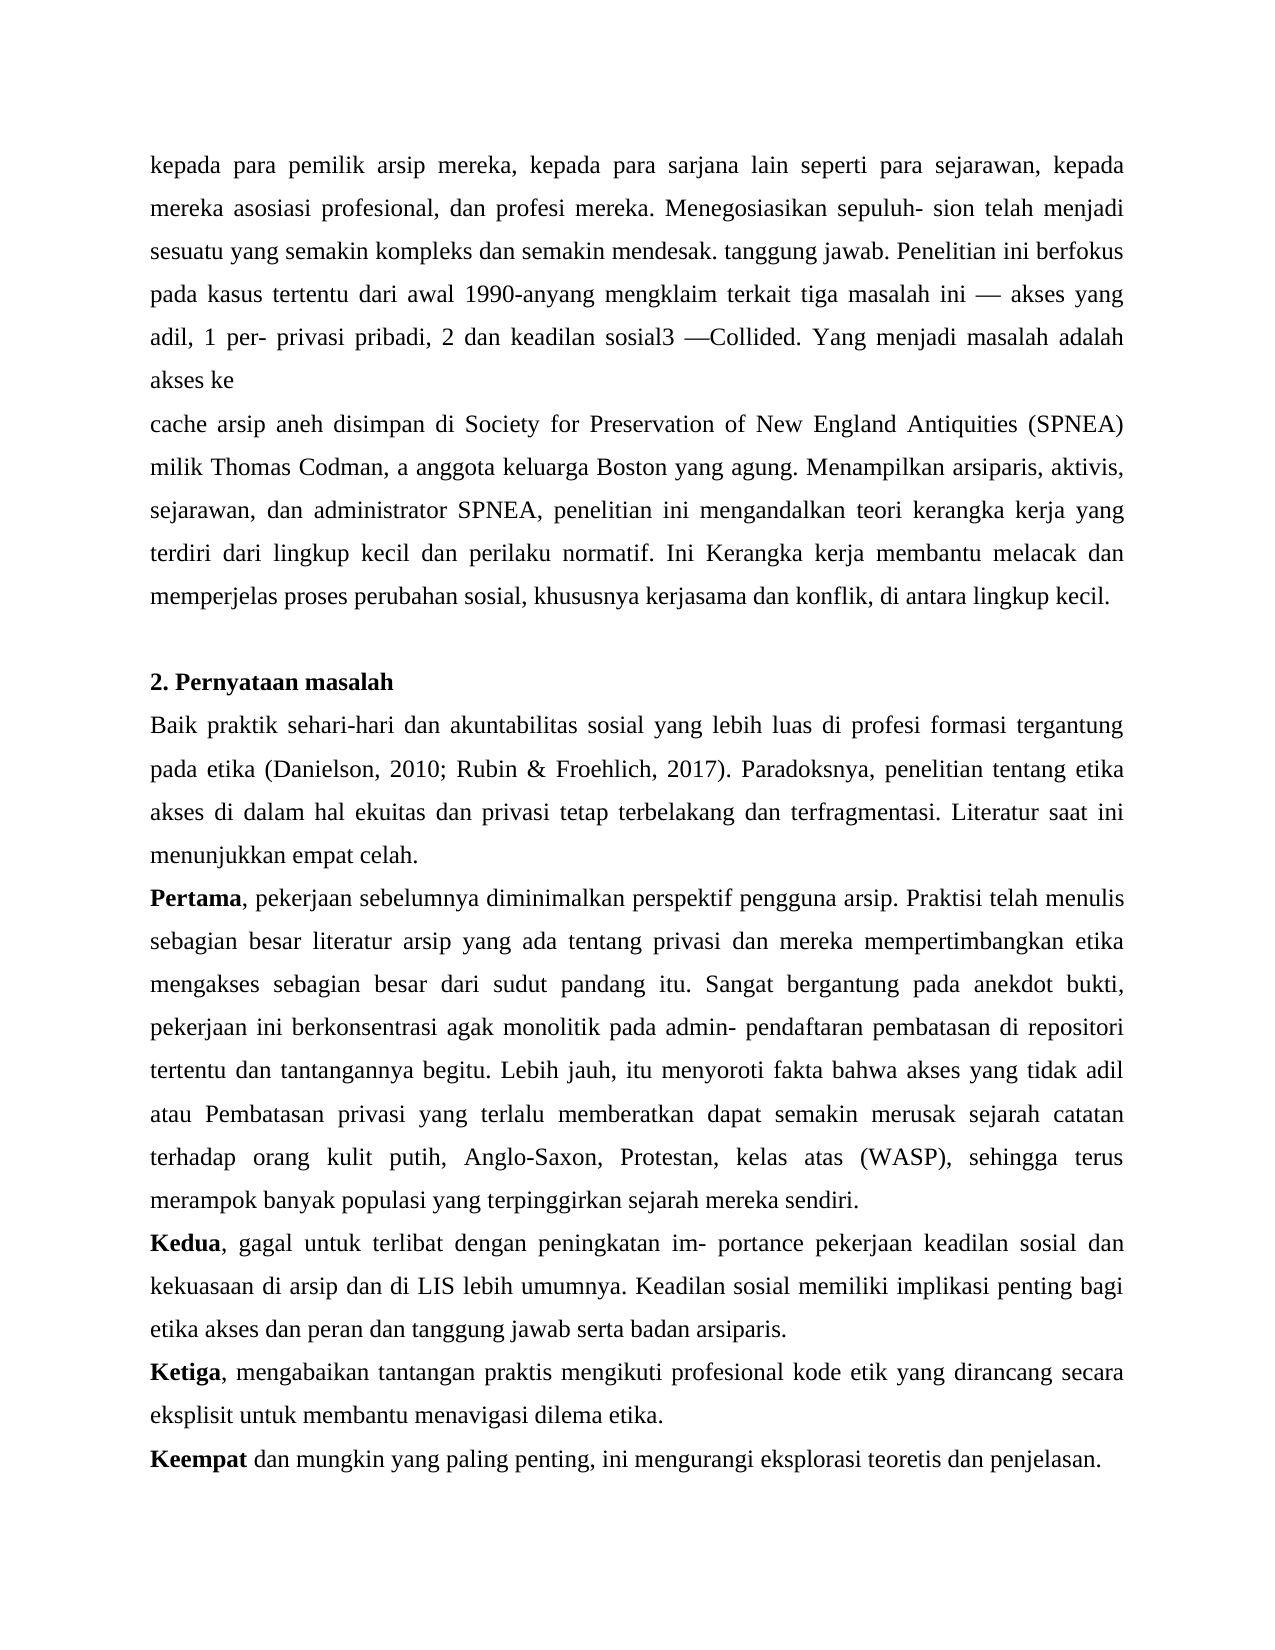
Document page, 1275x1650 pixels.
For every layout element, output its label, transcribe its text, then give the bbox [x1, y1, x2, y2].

text cache arsip aneh disimpan di Society for Preservation of New England Antiquities (SPNEA) milik Thomas Codman, a anggota keluarga Boston yang agung. Menampilkan arsiparis, aktivis, sejarawan, dan administrator SPNEA, penelitian ini mengandalkan teori kerangka kerja yang terdiri dari lingkup kecil dan perilaku normatif. Ini Kerangka kerja membantu melacak dan memperjelas proses perubahan sosial, khususnya kerjasama dan konflik, di antara lingkup kecil. [150, 409, 1125, 610]
text Keempat dan mungkin yang paling penting, ini mengurangi eksplorasi teoretis dan penjelasan. [150, 1444, 1125, 1472]
text Kedua, gagal untuk terlibat dengan peningkatan im- portance pekerjaan keadilan sosial dan kekuasaan di arsip dan di LIS lebih umumnya. Keadilan sosial memiliki implikasi penting bagi etika akses dan peran dan tanggung jawab serta badan arsiparis. [150, 1228, 1125, 1343]
text Pertama, pekerjaan sebelumnya diminimalkan perspektif pengguna arsip. Praktisi telah menulis sebagian besar literatur arsip yang ada tentang privasi dan mereka mempertimbangkan etika mengakses sebagian besar dari sudut pandang itu. Sangat bergantung pada anekdot bukti, pekerjaan ini berkonsentrasi agak monolitik pada admin- pendaftaran pembatasan di repositori tertentu dan tantangannya begitu. Lebih jauh, itu menyoroti fakta bahwa akses yang tidak adil atau Pembatasan privasi yang terlalu memberatkan dapat semakin merusak sejarah catatan terhadap orang kulit putih, Anglo-Saxon, Protestan, kelas atas (WASP), sehingga terus merampok banyak populasi yang terpinggirkan sejarah mereka sendiri. [150, 883, 1125, 1214]
text Baik praktik sehari-hari dan akuntabilitas sosial yang lebih luas di profesi formasi tergantung pada etika (Danielson, 2010; Rubin & Froehlich, 2017). Paradoksnya, penelitian tentang etika akses di dalam hal ekuitas dan privasi tetap terbelakang dan terfragmentasi. Literatur saat ini menunjukkan empat celah. [150, 711, 1125, 869]
text 2. Pernyataan masalah [150, 667, 1125, 696]
text Ketiga, mengabaikan tantangan praktis mengikuti profesional kode etik yang dirancang secara eksplisit untuk membantu menavigasi dilema etika. [150, 1357, 1125, 1429]
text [150, 150, 1125, 394]
